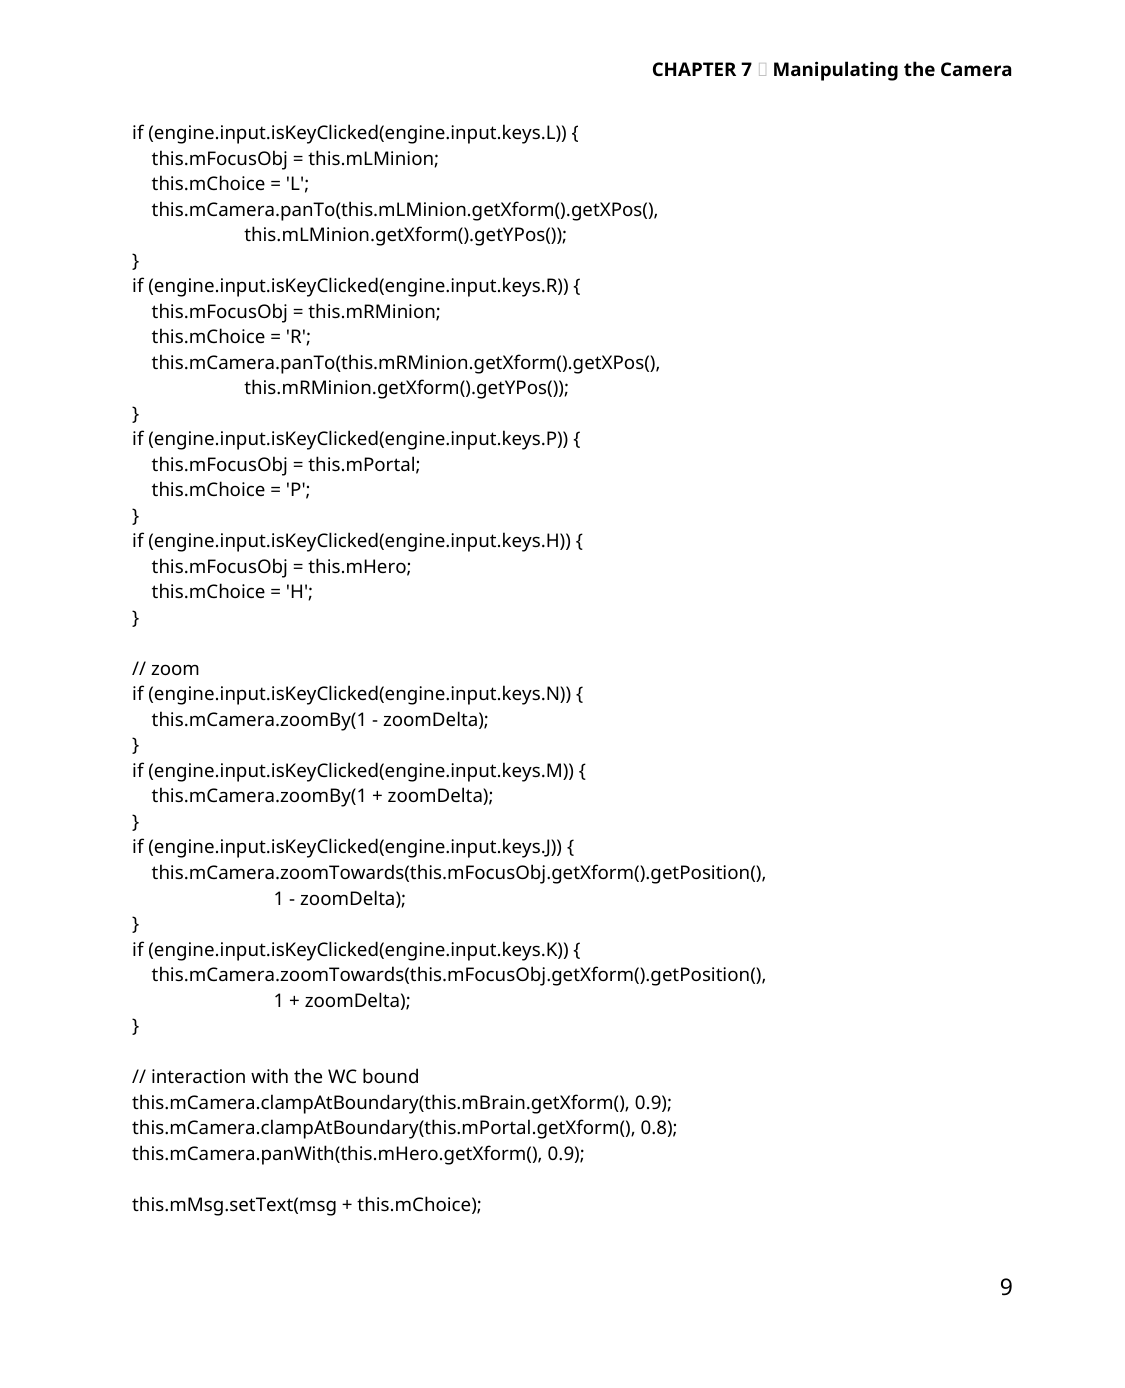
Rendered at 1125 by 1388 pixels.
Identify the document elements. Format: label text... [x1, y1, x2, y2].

text this.mCamera.clampAtBoundary(this.mPortal.getXform(), 0.8); [112, 1114, 1012, 1140]
text this.mRMinion.getXform().getYPos()); [112, 374, 1012, 400]
text this.mCamera.zoomTowards(this.mFocusObj.getXform().getPosition(), [112, 859, 1012, 885]
text } [112, 1012, 1012, 1038]
text } [112, 910, 1012, 936]
text // zoom [112, 655, 1012, 681]
text } [112, 808, 1012, 834]
text this.mChoice = 'P'; [112, 477, 1012, 502]
text this.mLMinion.getXform().getYPos()); [112, 221, 1012, 247]
text } [112, 247, 1012, 272]
text if (engine.input.isKeyClicked(engine.input.keys.K)) { [112, 936, 1012, 961]
text } [112, 732, 1012, 757]
text if (engine.input.isKeyClicked(engine.input.keys.J)) { [112, 834, 1012, 859]
text this.mCamera.zoomBy(1 - zoomDelta); [112, 706, 1012, 732]
text this.mChoice = 'R'; [112, 323, 1012, 349]
text this.mFocusObj = this.mLMinion; [112, 145, 1012, 170]
text this.mCamera.panWith(this.mHero.getXform(), 0.9); [112, 1140, 1012, 1166]
text if (engine.input.isKeyClicked(engine.input.keys.H)) { [112, 528, 1012, 553]
text this.mMsg.setText(msg + this.mChoice); [112, 1191, 1012, 1217]
text } [112, 604, 1012, 630]
text this.mFocusObj = this.mRMinion; [112, 298, 1012, 323]
text // interaction with the WC bound [112, 1063, 1012, 1089]
text this.mCamera.zoomTowards(this.mFocusObj.getXform().getPosition(), [112, 961, 1012, 987]
text } [112, 400, 1012, 426]
text this.mCamera.panTo(this.mLMinion.getXform().getXPos(), [112, 196, 1012, 221]
text if (engine.input.isKeyClicked(engine.input.keys.M)) { [112, 757, 1012, 783]
text if (engine.input.isKeyClicked(engine.input.keys.R)) { [112, 272, 1012, 298]
text this.mCamera.clampAtBoundary(this.mBrain.getXform(), 0.9); [112, 1089, 1012, 1114]
text this.mCamera.panTo(this.mRMinion.getXform().getXPos(), [112, 349, 1012, 374]
text } [112, 502, 1012, 528]
text this.mChoice = 'L'; [112, 170, 1012, 196]
text 1 + zoomDelta); [112, 987, 1012, 1012]
text if (engine.input.isKeyClicked(engine.input.keys.N)) { [112, 681, 1012, 706]
text this.mFocusObj = this.mPortal; [112, 451, 1012, 477]
text if (engine.input.isKeyClicked(engine.input.keys.P)) { [112, 426, 1012, 451]
text if (engine.input.isKeyClicked(engine.input.keys.L)) { [112, 119, 1012, 145]
text this.mFocusObj = this.mHero; [112, 553, 1012, 579]
text this.mChoice = 'H'; [112, 579, 1012, 604]
text this.mCamera.zoomBy(1 + zoomDelta); [112, 783, 1012, 808]
text 1 - zoomDelta); [112, 885, 1012, 910]
